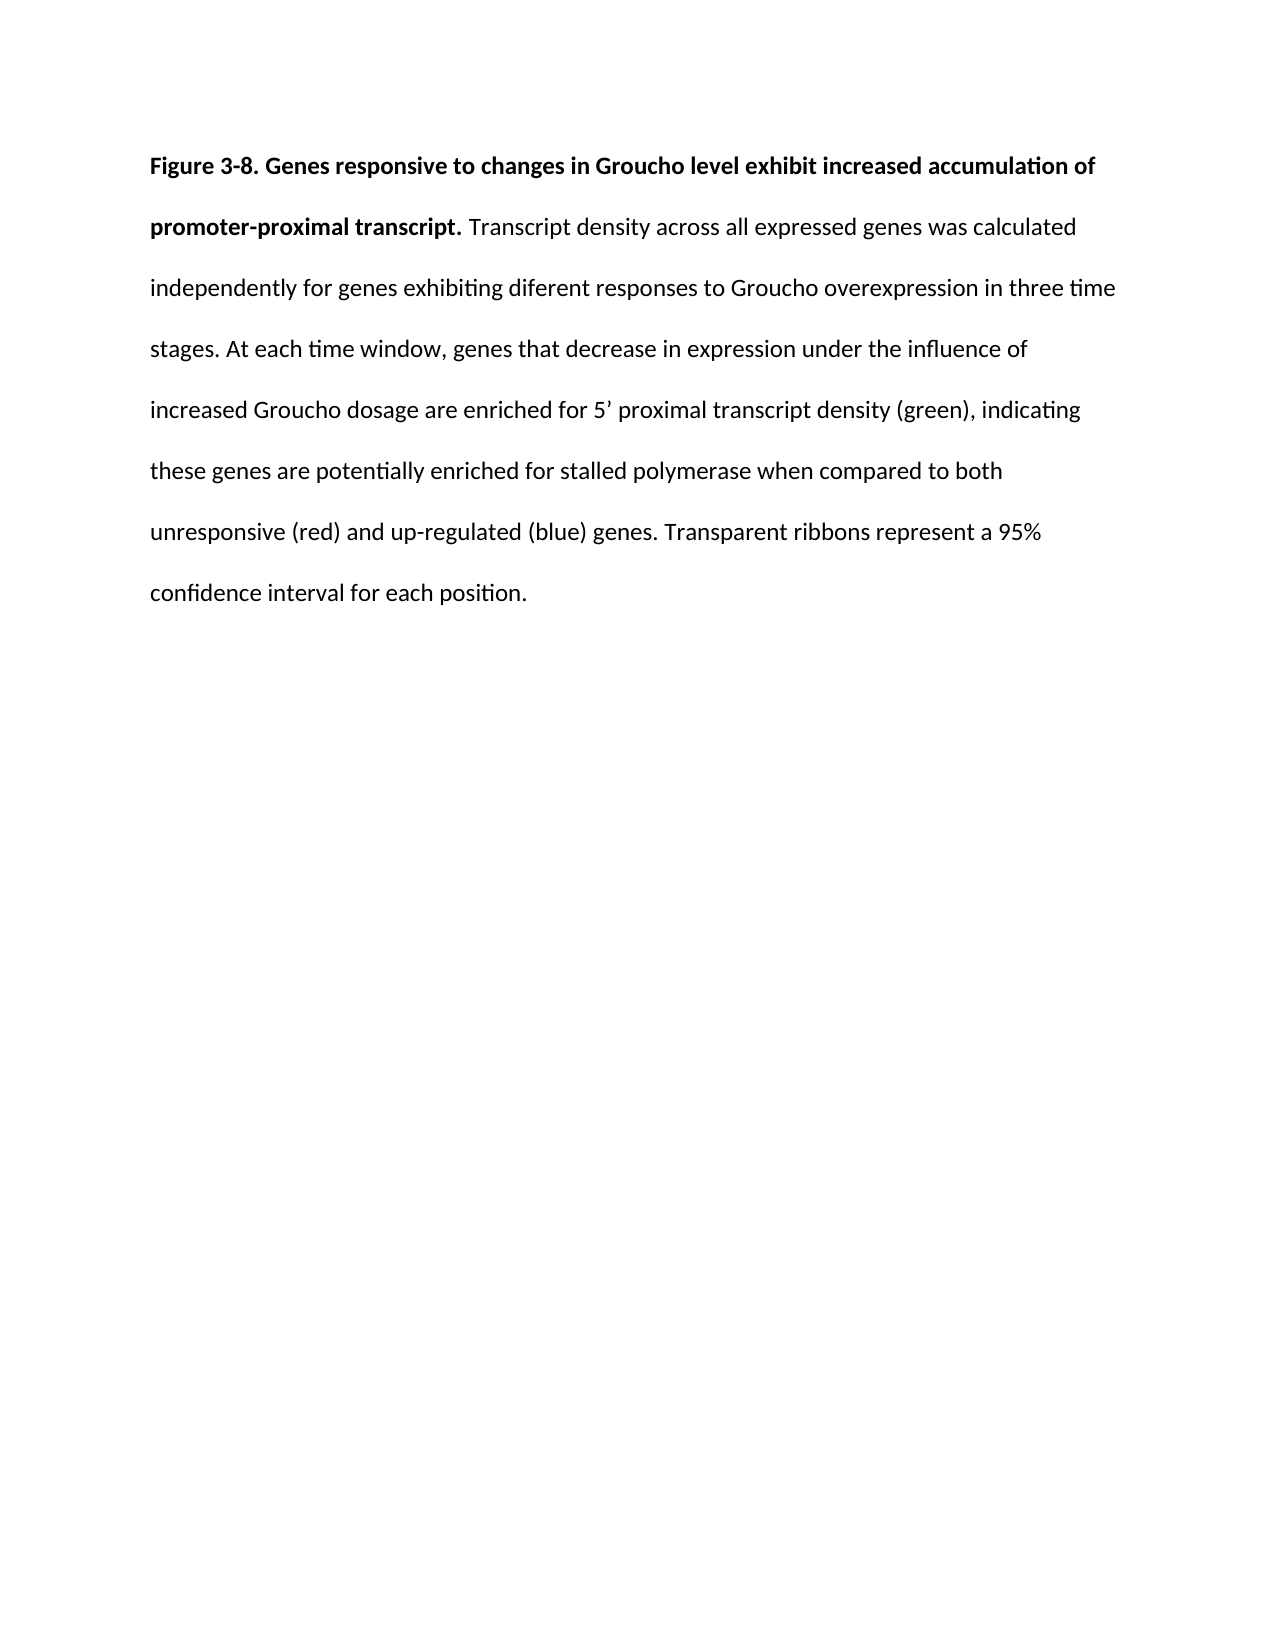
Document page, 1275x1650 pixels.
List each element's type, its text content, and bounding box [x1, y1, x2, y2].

text Figure 3-8. Genes responsive to changes in Groucho level exhibit increased accumulation of promoter-proximal transcript. Transcript density across all expressed genes was calculated independently for genes exhibiting diferent responses to Groucho overexpression in three time stages. At each time window, genes that decrease in expression under the influence of increased Groucho dosage are enriched for 5’ proximal transcript density (green), indicating these genes are potentially enriched for stalled polymerase when compared to both unresponsive (red) and up-regulated (blue) genes. Transparent ribbons represent a 95% confidence interval for each position. [150, 150, 1125, 608]
